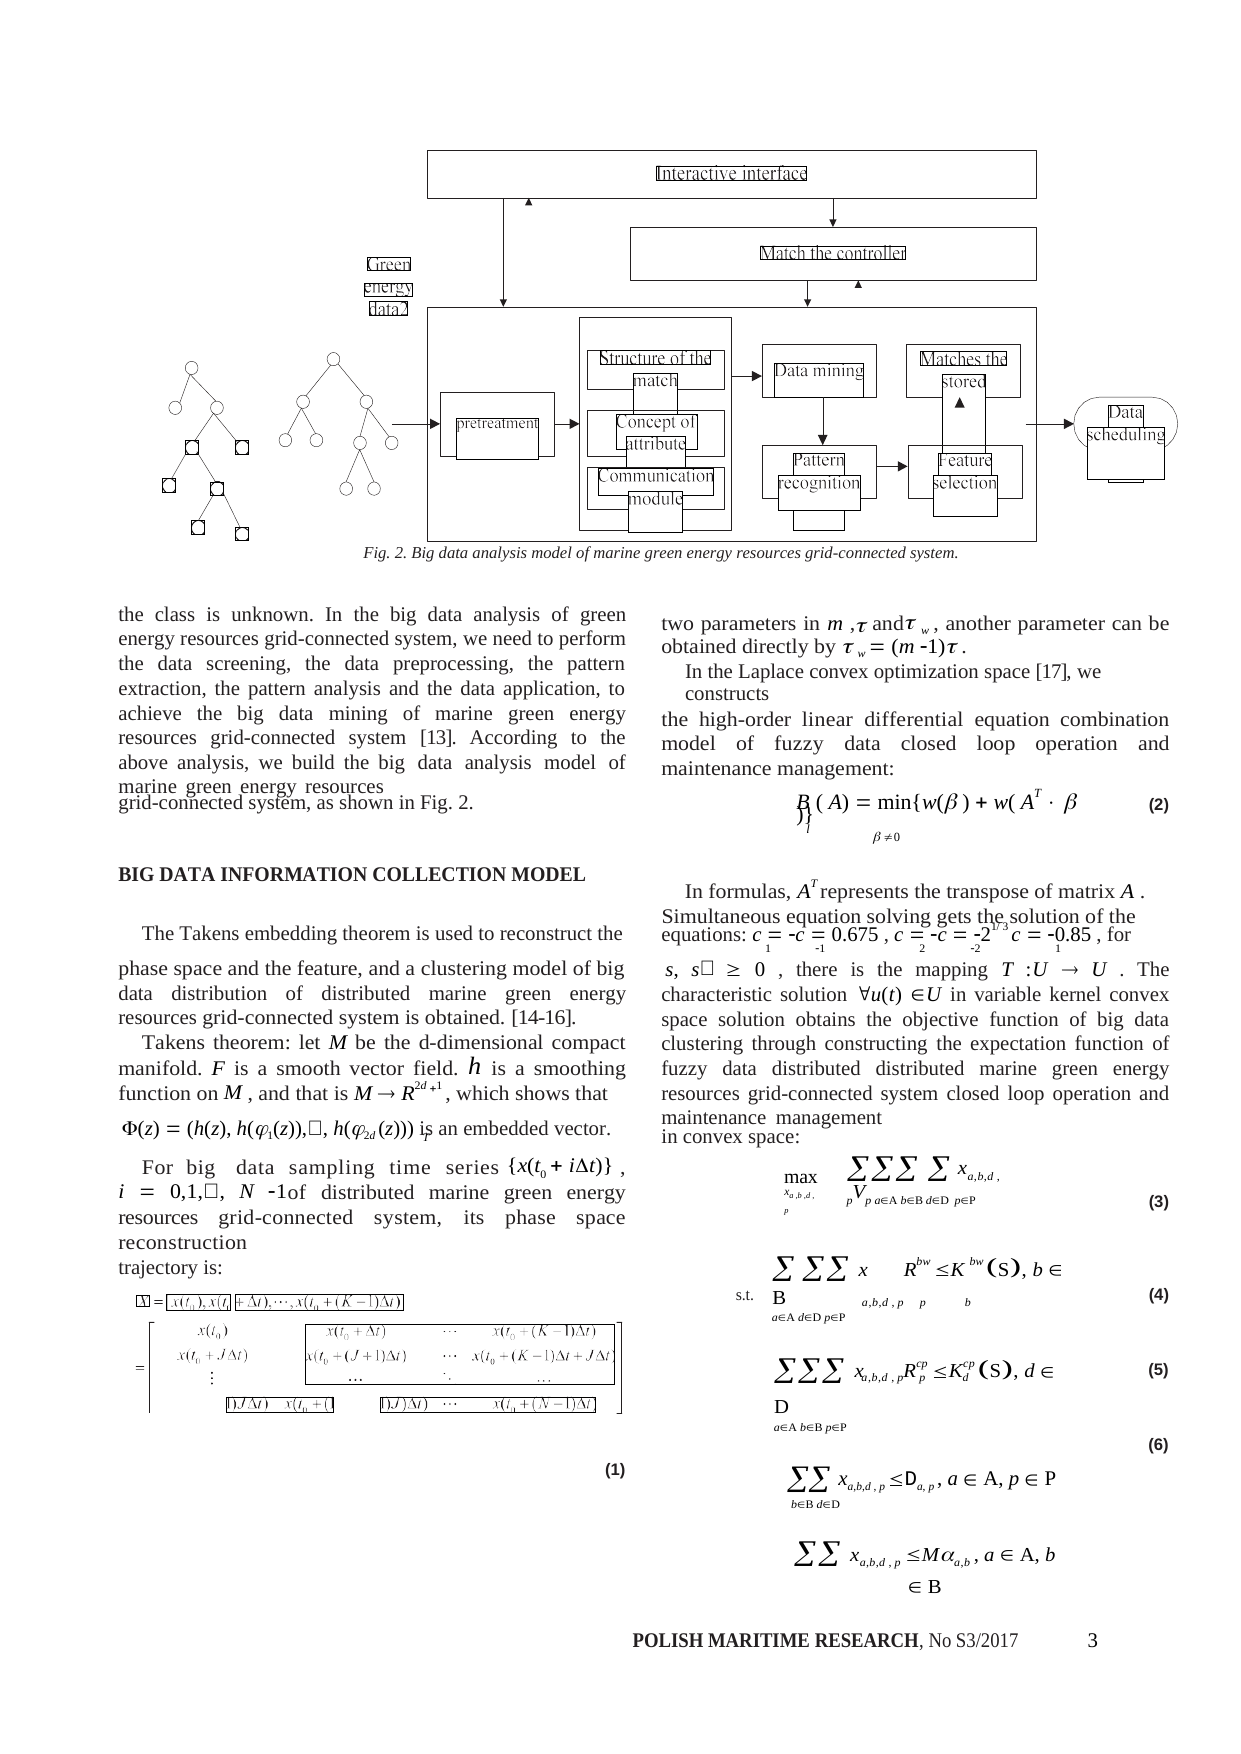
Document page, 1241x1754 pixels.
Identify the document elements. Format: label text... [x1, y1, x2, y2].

picture [368, 258, 410, 270]
text phase space and the feature, and a clustering model of big data distribution of distributed marine green energy resources grid-connected system is obtained. [14-16]. [118, 956, 626, 1029]
text xa ,b ,d , p [784, 1188, 818, 1216]
picture [167, 1295, 230, 1310]
text in convex space: [661, 1130, 1182, 1147]
text B ( A)  min{w( )  w( AT   )} [800, 800, 1076, 824]
picture [627, 437, 685, 467]
text the high-order linear differential equation combination model of fuzzy data closed loop operation and maintenance management: [661, 706, 1169, 780]
text the class is unknown. In the big data analysis of green energy resources grid-connected system, we need to perform the data screening, the data preprocessing, the pattern extraction, the pattern analysis and the data application, to achieve the big data mining of marine green energy resources grid-connected system [13]. According to the above analysis, we build the big data analysis model of marine green energy resources [118, 602, 626, 798]
picture [634, 374, 677, 410]
picture [794, 511, 844, 530]
picture [1109, 406, 1143, 427]
text   xa,b,d , pVp aA bB dD pP [846, 1160, 1022, 1208]
text max [784, 1166, 818, 1188]
picture [1088, 428, 1164, 479]
picture [934, 476, 997, 516]
text bB dD [791, 1498, 1069, 1511]
picture [211, 483, 223, 495]
text  x Rcp Kcp S, d  D [774, 1351, 1069, 1421]
text In the Laplace convex optimization space [17], we constructs [685, 660, 1182, 705]
text (4) [1148, 1284, 1182, 1304]
subtitle BIG DATA INFORMATION COLLECTION MODEL [118, 863, 596, 887]
picture [457, 419, 538, 459]
picture [601, 351, 710, 364]
picture [617, 415, 697, 449]
text l  0 [60, 824, 900, 846]
picture [227, 1398, 333, 1412]
text   x Rbw K bw S, b  B [772, 1255, 1069, 1311]
text (5) [1148, 1359, 1182, 1379]
text  xa,b,d , p Ma,b , a  A, b  B [785, 1536, 1064, 1600]
text s.t. [677, 1285, 754, 1304]
picture [775, 364, 863, 397]
picture [921, 352, 1006, 365]
picture [370, 302, 407, 315]
text equations: c  c  0.675 , c  c  21/ 3 c  0.85 , for [661, 930, 1182, 944]
text In formulas, AT represents the transpose of matrix A . [684, 879, 1182, 903]
picture [163, 479, 175, 492]
picture [186, 441, 198, 454]
picture [365, 284, 412, 296]
picture [137, 1296, 149, 1306]
text (1) [549, 1459, 625, 1479]
picture [629, 492, 682, 532]
text s, s  0 , there is the mapping T :U  U . The characteristic solution u(t) U in variable kernel convex space solution obtains the objective function of big data clustering through constructing the expectation function of fuzzy data distributed distributed marine green energy resources grid-connected system closed loop operation and maintenance management [661, 956, 1170, 1129]
text trajectory is: [118, 1255, 251, 1279]
picture [943, 375, 985, 445]
text (3) [1148, 1192, 1182, 1211]
picture [761, 247, 905, 259]
picture [177, 1323, 247, 1364]
picture [236, 1295, 403, 1310]
picture [657, 167, 806, 180]
picture [939, 454, 991, 475]
text aA bB pP [773, 1421, 1069, 1434]
picture [192, 521, 204, 534]
picture [794, 454, 844, 475]
picture [779, 476, 860, 510]
text Simultaneous equation solving gets the solution of the [661, 905, 1182, 928]
text Takens theorem: let M be the d-dimensional compact manifold. F is a smooth vector field. h is a smoothing function on M , and that is M  R2d 1 , which shows that [118, 1032, 626, 1105]
text two parameters in m , and w , another parameter can be obtained directly by  w  (m 1) . [661, 615, 1169, 660]
text (6) [1148, 1434, 1182, 1454]
picture [236, 528, 248, 540]
picture [599, 469, 713, 495]
picture [306, 1325, 614, 1384]
picture [236, 441, 248, 454]
text For big data sampling time series {x(t0  it)} , i  0,1,, N 1of distributed marine green energy resources grid-connected system, its phase space reconstruction [118, 1154, 626, 1254]
picture [381, 1398, 595, 1412]
picture [943, 446, 985, 453]
text Fig. 2. Big data analysis model of marine green energy resources grid-connected system. [363, 546, 1182, 562]
text  xa,b,d , p Da, p , a  A, p  P [779, 1461, 1064, 1498]
